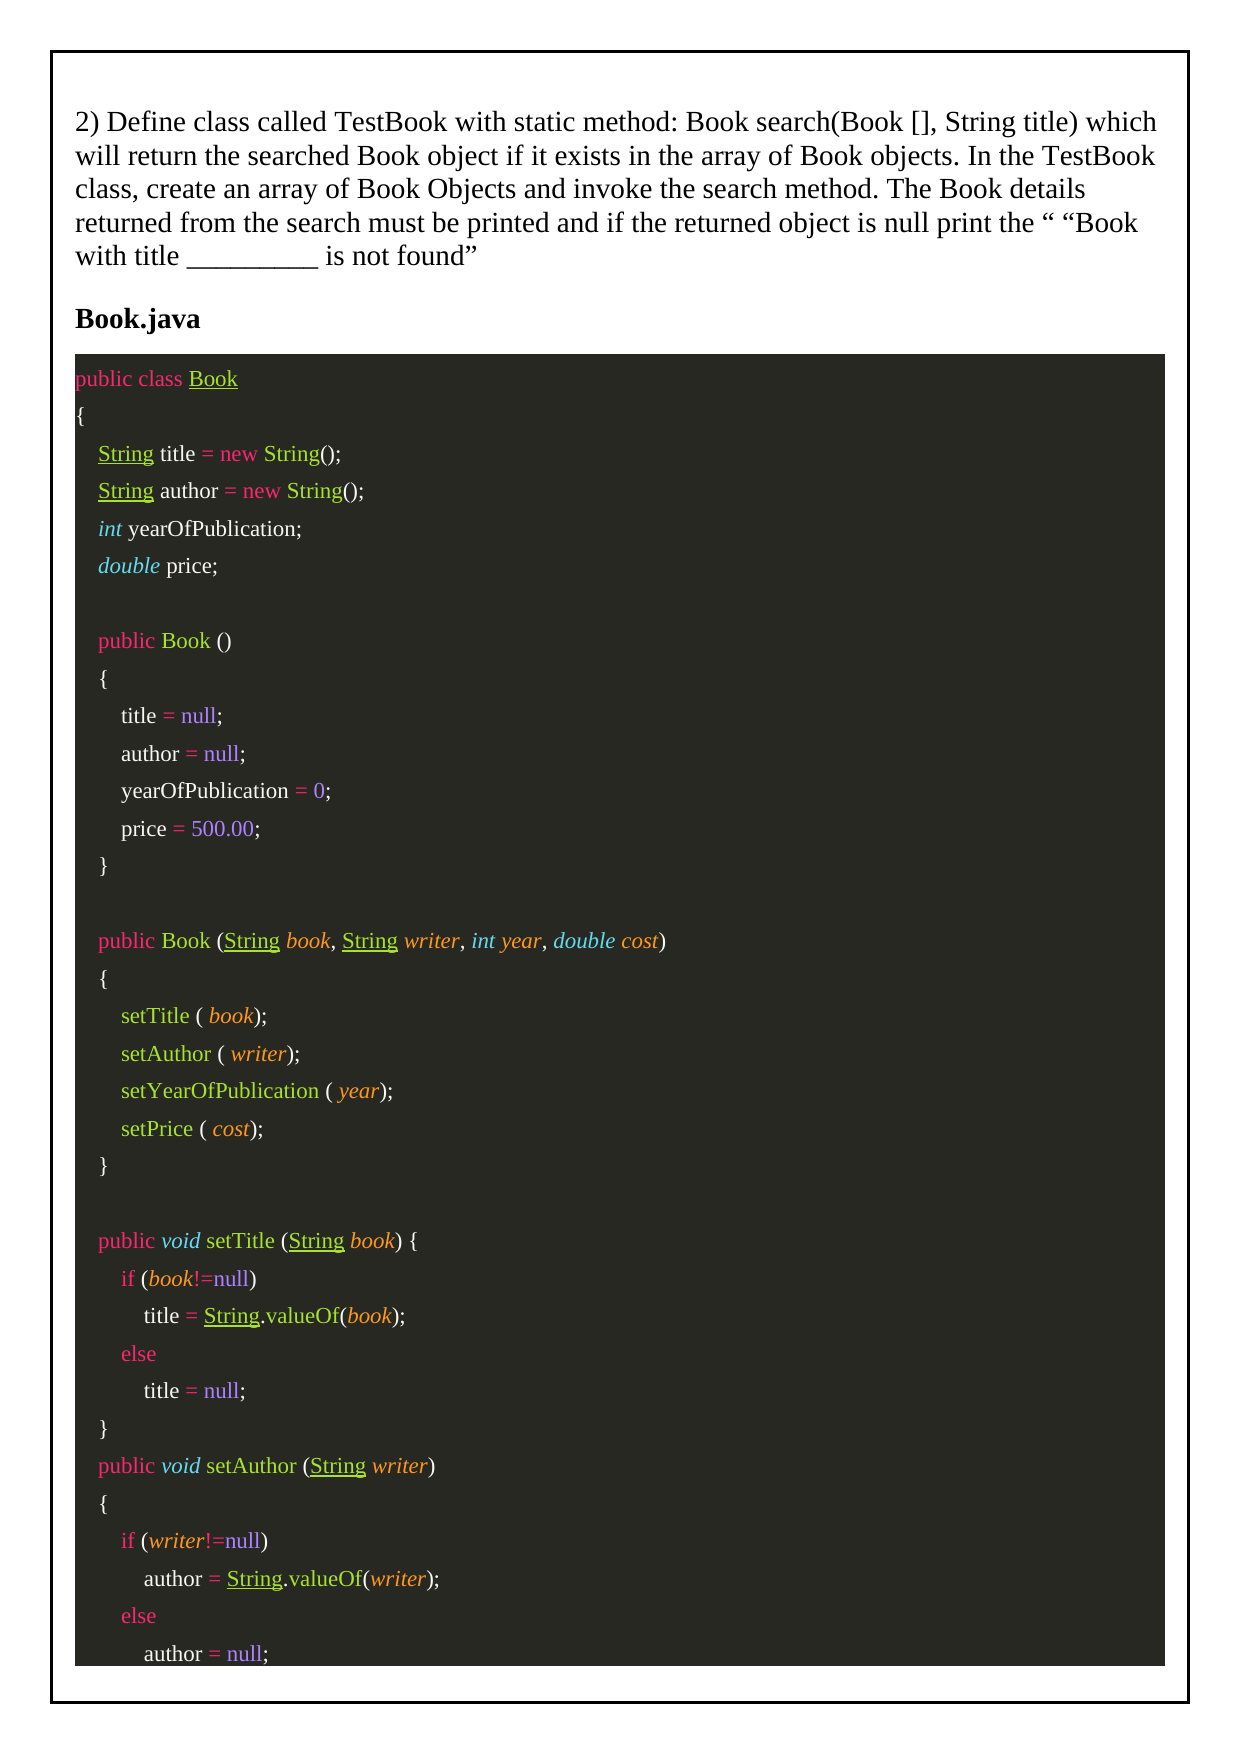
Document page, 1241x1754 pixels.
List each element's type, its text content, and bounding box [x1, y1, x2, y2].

text title = null; [75, 691, 1165, 729]
text setTitle ( book); [75, 991, 1165, 1029]
text title = null; [75, 1366, 1165, 1404]
text { [75, 1479, 1165, 1516]
text int yearOfPublication; [75, 504, 1165, 541]
text author = String.valueOf(writer); [75, 1554, 1165, 1591]
text yearOfPublication = 0; [75, 766, 1165, 804]
text setAuthor ( writer); [75, 1029, 1165, 1066]
text public void setAuthor (String writer) [75, 1441, 1165, 1479]
text if (writer!=null) [75, 1516, 1165, 1554]
text 2) Define class called TestBook with static method: Book search(Book [], String title) which will return the searched Book object if it exists in the array of Book objects. In the TestBook class, create an array of Book Objects and invoke the search method. The Book details returned from the search must be printed and if the returned object is null print the “ “Book with title _________ is not found” [75, 104, 1165, 272]
text } [75, 1141, 1165, 1179]
text { [75, 391, 1165, 429]
text double price; [75, 541, 1165, 579]
text else [75, 1591, 1165, 1629]
text String title = new String(); [75, 429, 1165, 466]
text if (book!=null) [75, 1254, 1165, 1291]
text setPrice ( cost); [75, 1104, 1165, 1141]
text author = null; [75, 729, 1165, 766]
text { [75, 954, 1165, 991]
text price = 500.00; [75, 804, 1165, 841]
text } [75, 841, 1165, 879]
text { [75, 654, 1165, 691]
text String author = new String(); [75, 466, 1165, 504]
text title = String.valueOf(book); [75, 1291, 1165, 1329]
text Book.java [75, 301, 1165, 334]
text public Book (String book, String writer, int year, double cost) [75, 916, 1165, 954]
text } [75, 1404, 1165, 1441]
text setYearOfPublication ( year); [75, 1066, 1165, 1104]
text public void setTitle (String book) { [75, 1216, 1165, 1254]
text public Book () [75, 616, 1165, 654]
text else [75, 1329, 1165, 1366]
text author = null; [75, 1629, 1165, 1666]
text public class Book [75, 354, 1165, 391]
